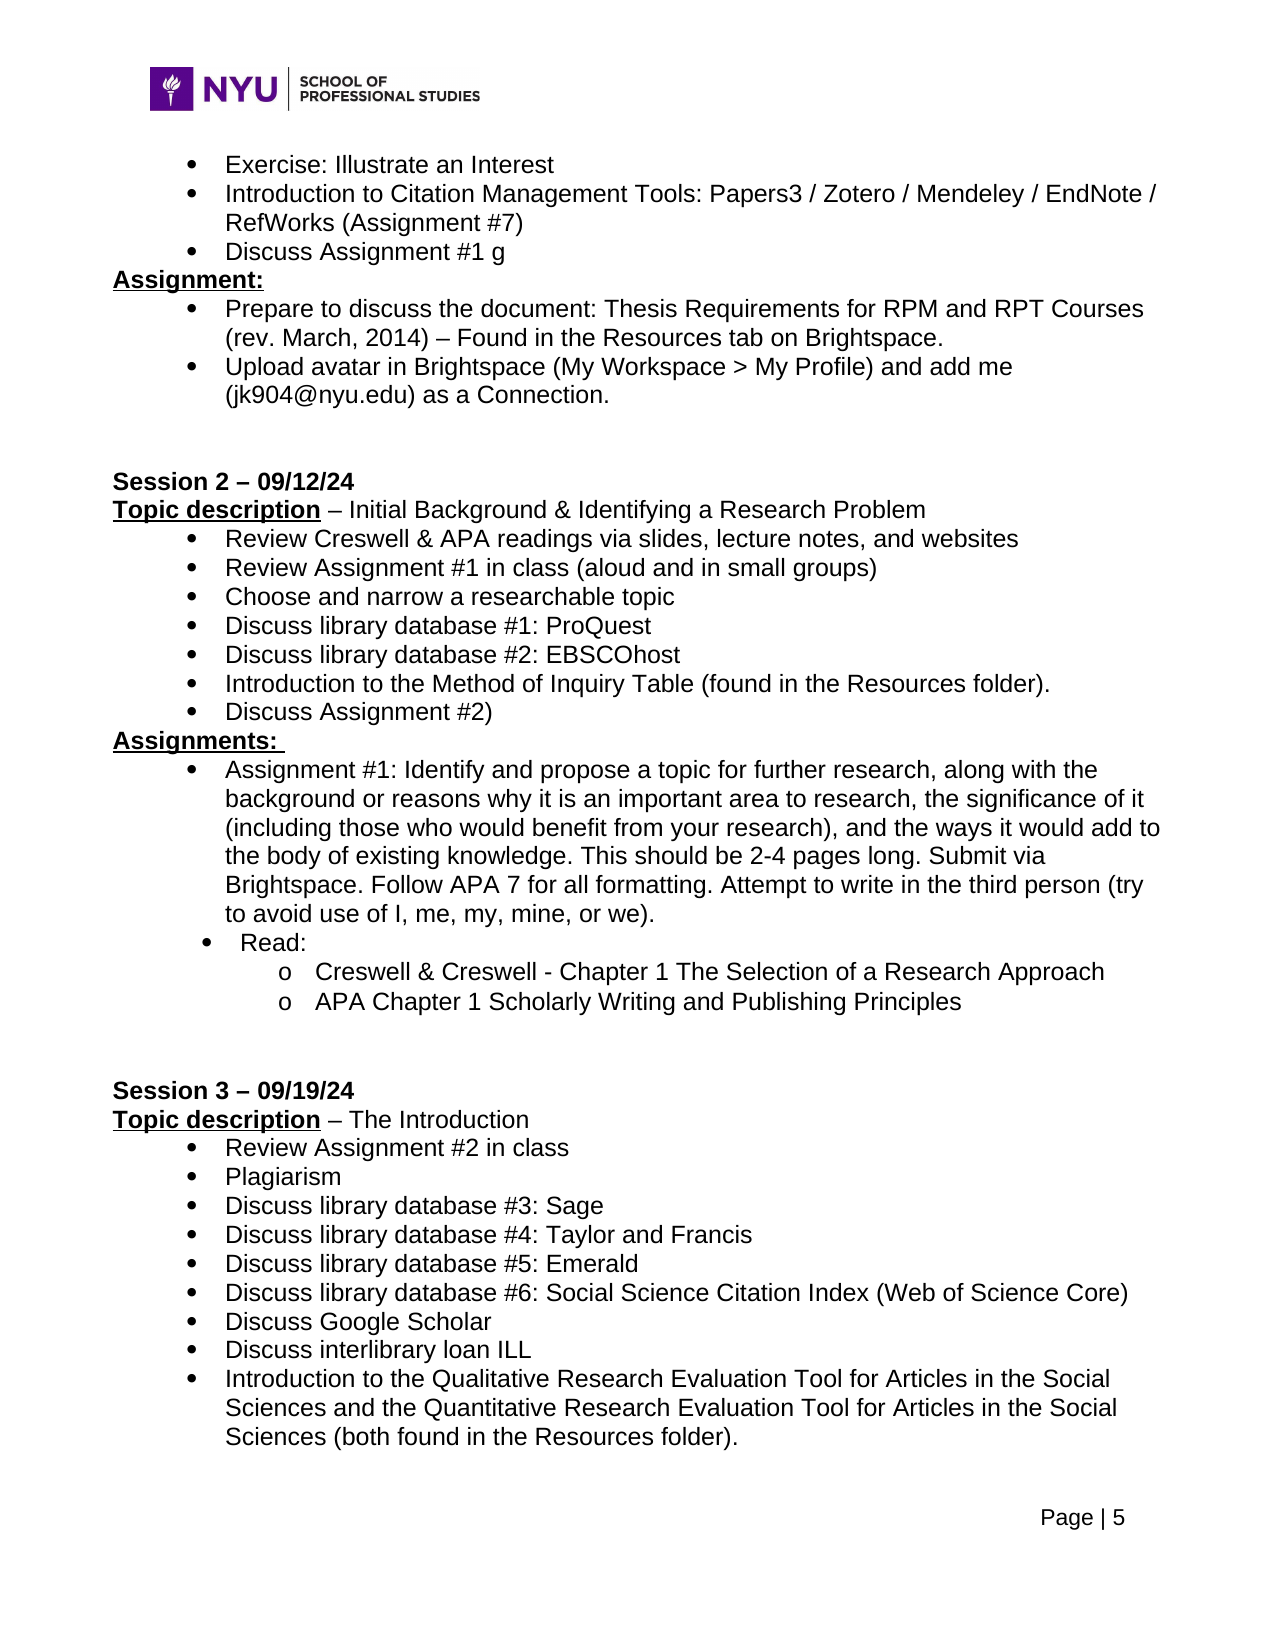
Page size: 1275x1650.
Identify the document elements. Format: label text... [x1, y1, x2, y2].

list Choose and narrow a researchable topic [150, 582, 1125, 611]
list Discuss Assignment #2) [150, 697, 1125, 726]
list Discuss library database #3: Sage [150, 1191, 1125, 1220]
list Introduction to Citation Management Tools: Papers3 / Zotero / Mendeley / EndNote / RefWorks (Assignment #7) [150, 179, 1125, 236]
list Introduction to the Method of Inquiry Table (found in the Resources folder). [150, 668, 1125, 697]
list Discuss Assignment #1 g [150, 236, 1125, 265]
list Discuss library database #2: EBSCOhost [150, 640, 1125, 668]
list Discuss library database #6: Social Science Citation Index (Web of Science Core) [150, 1278, 1125, 1306]
text Session 2 – [112, 467, 1162, 496]
text Session 3 – [112, 1076, 1162, 1104]
text Assignment: [112, 265, 1162, 294]
list Introduction to the Qualitative Research Evaluation Tool for Articles in the Social Sciences and the Quantitative Research Evaluation Tool for Articles in the Social Sciences (both found in the Resources folder). [150, 1364, 1125, 1451]
list Review Assignment #1 in class (aloud and in small groups) [150, 553, 1125, 582]
text Topic description – The Introduction [112, 1104, 1162, 1133]
text Topic description – Initial Background & Identifying a Research Problem [112, 496, 1162, 524]
text Assignments: [112, 726, 1162, 755]
list Discuss library database #1: ProQuest [150, 611, 1125, 640]
list Discuss interlibrary loan ILL [150, 1335, 1125, 1364]
list Exercise: Illustrate an Interest [150, 150, 1125, 179]
list Plagiarism [150, 1162, 1125, 1191]
list Assignment #1: Identify and propose a topic for further research, along with the background or reasons why it is an important area to research, the significance of it (including those who would benefit from your research), and the ways it would add to the body of existing knowledge. This should be 2-4 pages long. Submit via Brightspace. Follow APA 7 for all formatting. Attempt to write in the third person (try to avoid use of I, me, my, mine, or we). [150, 755, 1125, 928]
list Read: [202, 928, 1162, 956]
list Prepare to discuss the document: Thesis Requirements for RPM and RPT Courses (rev. March, 2014) – Found in the Resources tab on Brightspace. [150, 294, 1125, 352]
list APA Chapter 1 Scholarly Writing and Publishing Principles [277, 987, 1162, 1018]
picture [150, 67, 480, 111]
list Upload avatar in Brightspace (My Workspace > My Profile) and add me (jk904@nyu.edu) as a Connection. [150, 352, 1125, 409]
list Creswell & Creswell - Chapter 1 The Selection of a Research Approach [277, 956, 1162, 987]
list Discuss library database #5: Emerald [150, 1249, 1125, 1278]
list Review Assignment #2 in class [150, 1133, 1125, 1162]
list Discuss library database #4: Taylor and Francis [150, 1220, 1125, 1249]
list Review Creswell & APA readings via slides, lecture notes, and websites [150, 524, 1125, 553]
list Discuss Google Scholar [150, 1306, 1125, 1335]
